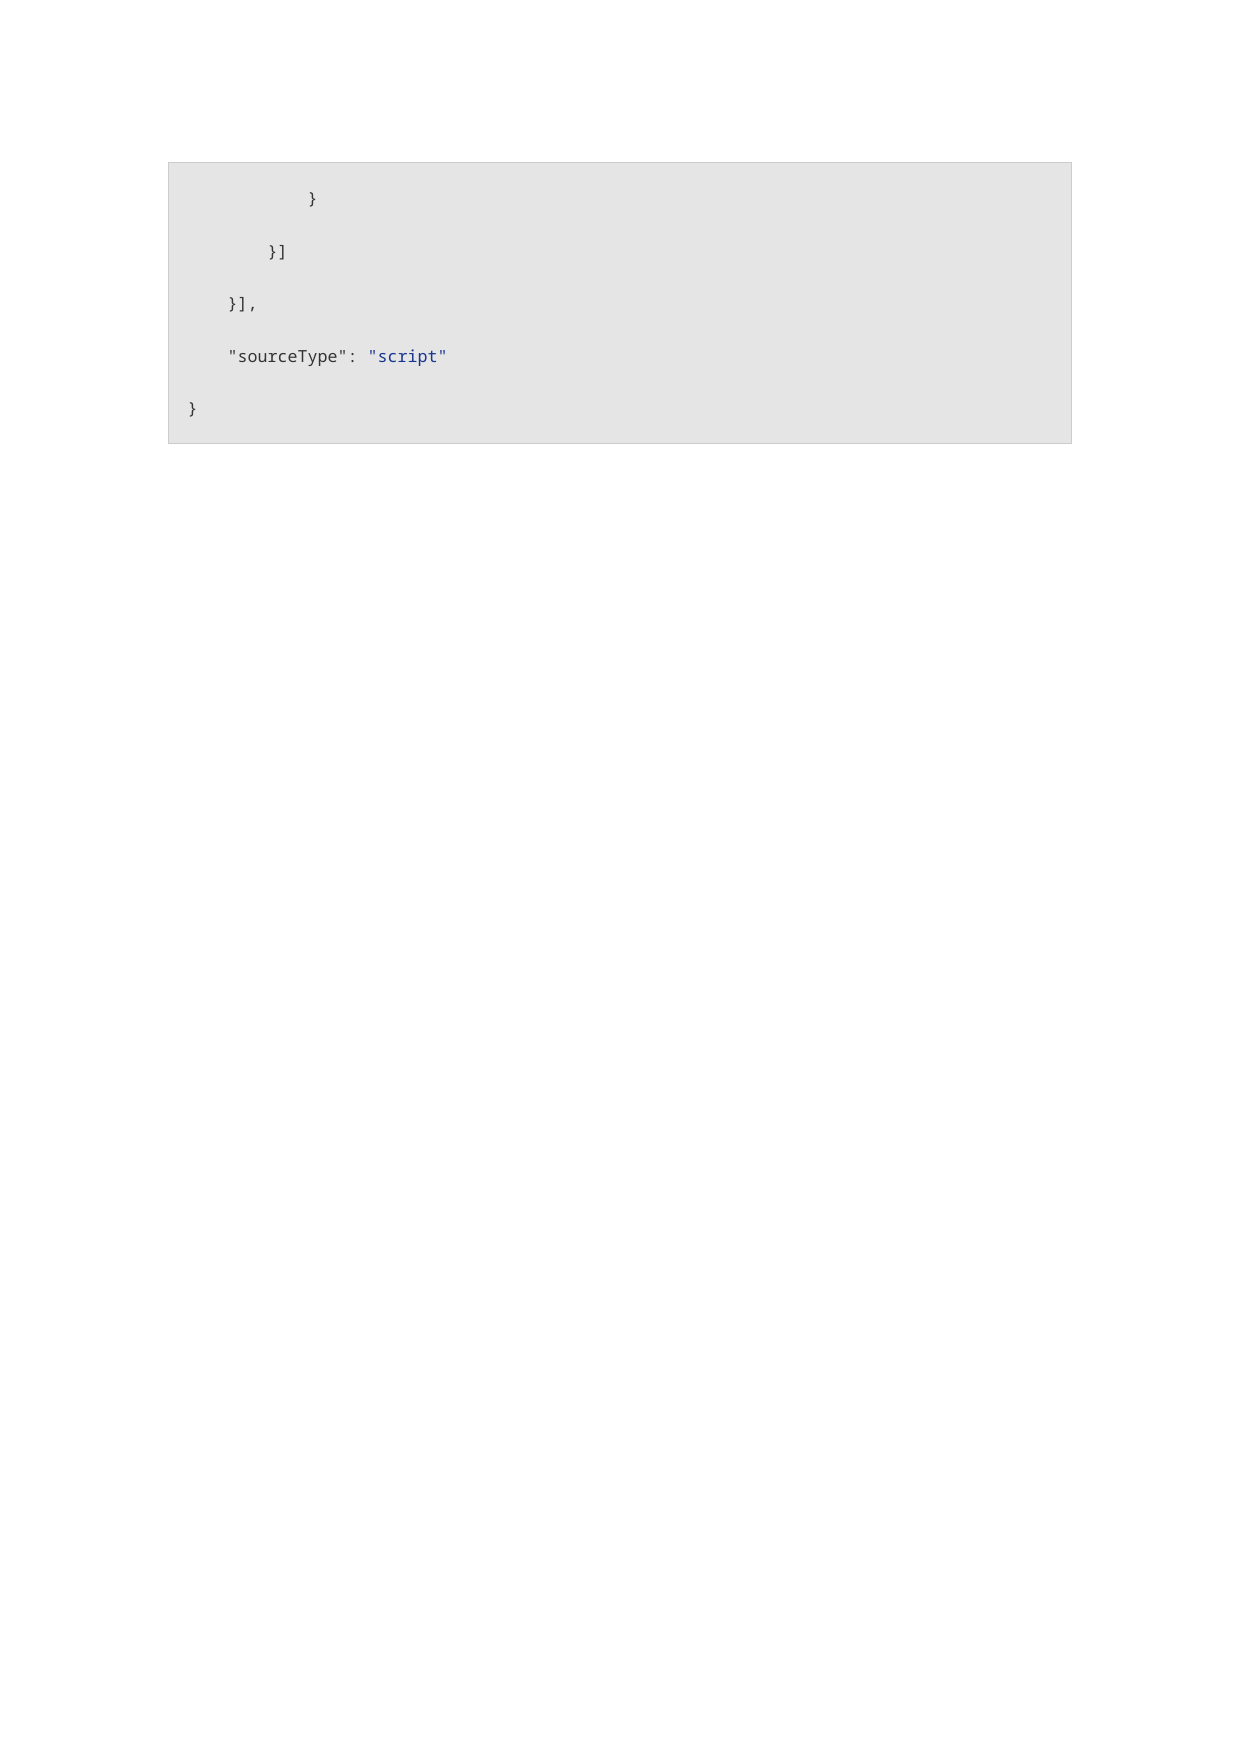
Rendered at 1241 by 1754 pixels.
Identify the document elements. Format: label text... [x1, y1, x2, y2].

text }] [169, 214, 1071, 267]
text }], [169, 267, 1071, 319]
text } [169, 163, 1071, 214]
text "sourceType": "script" [169, 319, 1071, 372]
text } [169, 372, 1071, 443]
